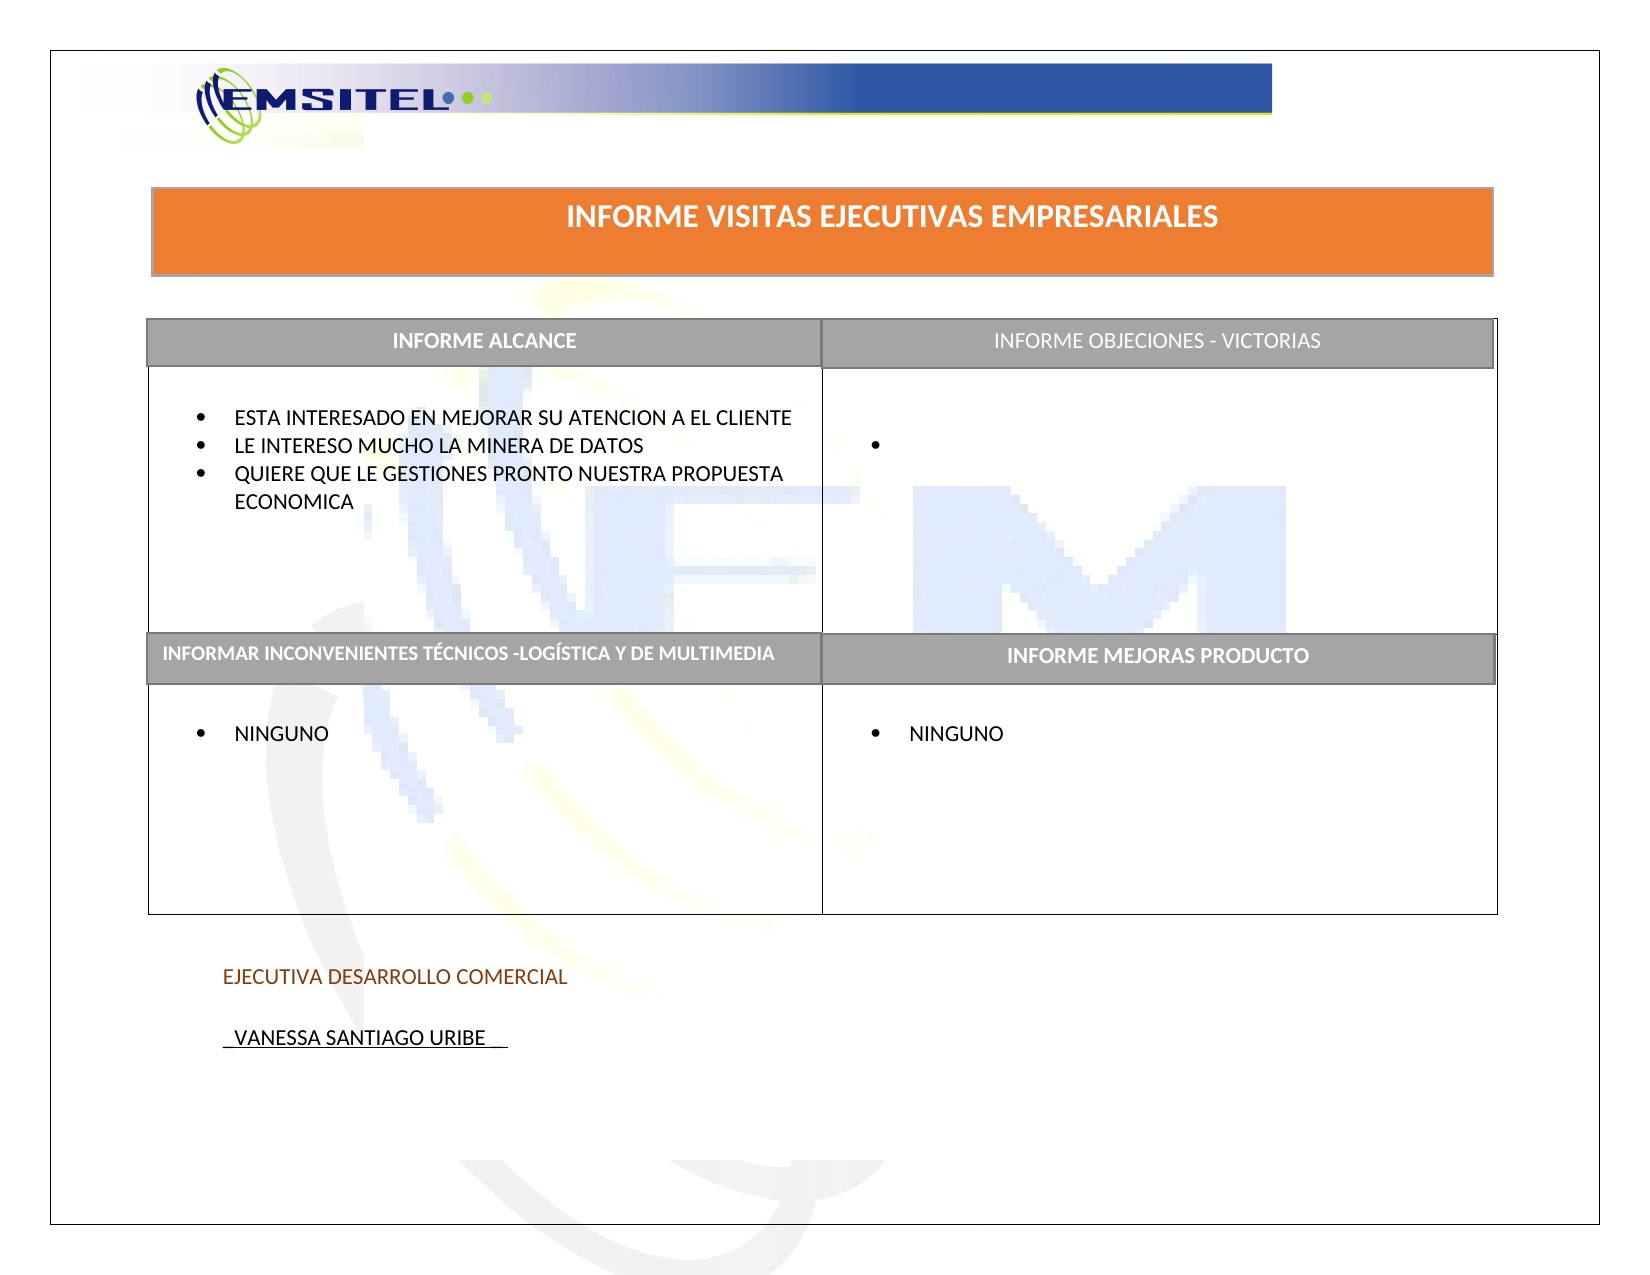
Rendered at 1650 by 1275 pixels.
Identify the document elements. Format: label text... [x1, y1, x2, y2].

picture [0, 11, 1273, 1275]
table_header ESTA INTERESADO EN MEJORAR SU ATENCION A EL CLIENTE LE INTERESO MUCHO LA MINERA DE DATOS QUIERE QUE LE GESTIONES PRONTO NUESTRA PROPUESTA ECONOMICA [149, 367, 822, 632]
table_cell NINGUNO [823, 635, 1497, 914]
list _VANESSA SANTIAGO URIBE _ [223, 1023, 1502, 1051]
list EJECUTIVA DESARROLLO COMERCIAL [223, 962, 1502, 990]
table_cell NINGUNO [149, 685, 822, 914]
table_header [823, 319, 1497, 634]
picture [51, 51, 1273, 1224]
